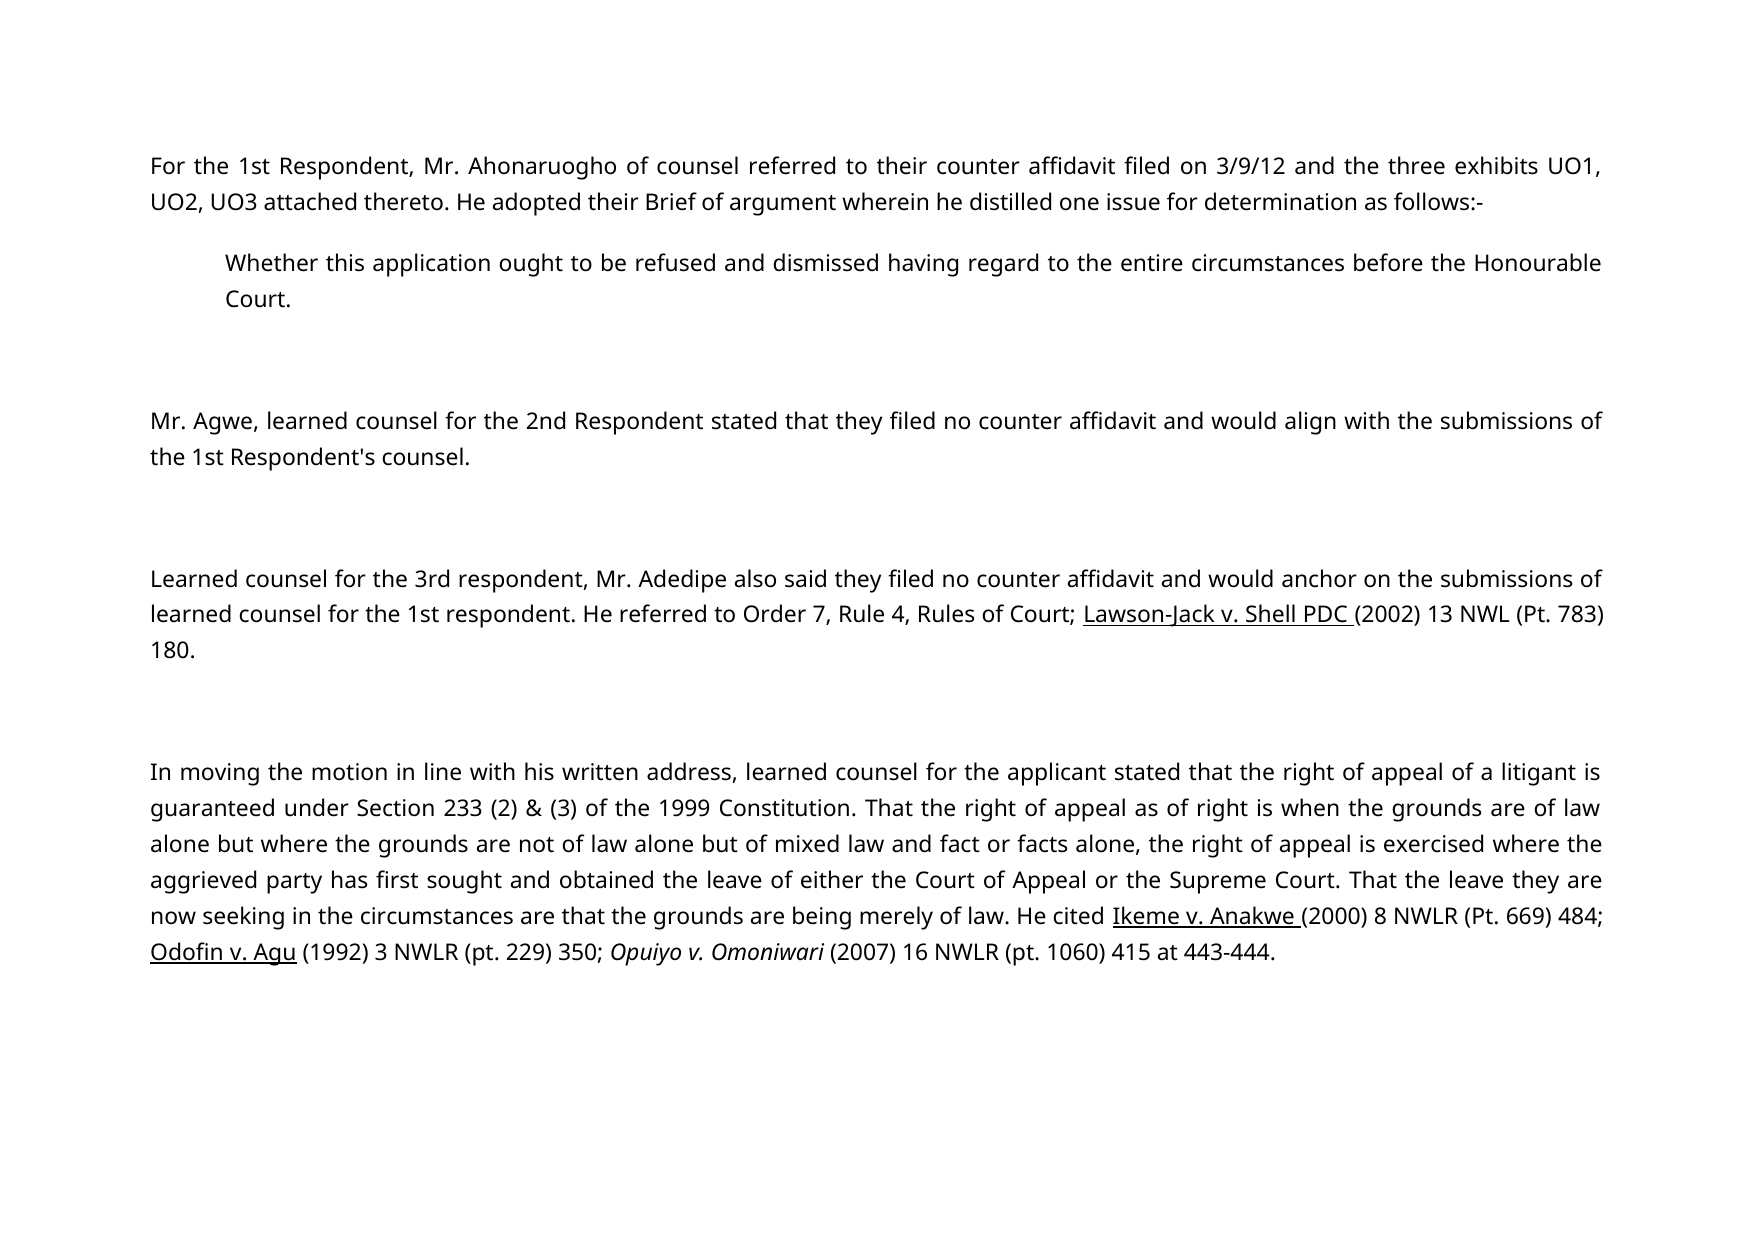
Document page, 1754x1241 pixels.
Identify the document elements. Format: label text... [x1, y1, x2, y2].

text For the 1st Respondent, Mr. Ahonaruogho of counsel referred to their counter affidavit filed on 3/9/12 and the three exhibits UO1, UO2, UO3 attached thereto. He adopted their Brief of argument wherein he distilled one issue for determination as follows:- [150, 150, 1604, 217]
text Mr. Agwe, learned counsel for the 2nd Respondent stated that they filed no counter affidavit and would align with the submissions of the 1st Respondent's counsel. [150, 405, 1604, 472]
text Whether this application ought to be refused and dismissed having regard to the entire circumstances before the Honourable Court. [225, 247, 1604, 314]
text Learned counsel for the 3rd respondent, Mr. Adedipe also said they filed no counter affidavit and would anchor on the submissions of learned counsel for the 1st respondent. He referred to Order 7, Rule 4, Rules of Court; Lawson-Jack v. Shell PDC (2002) 13 NWL (Pt. 783) 180. [150, 562, 1604, 666]
text In moving the motion in line with his written address, learned counsel for the applicant stated that the right of appeal of a litigant is guaranteed under Section 233 (2) & (3) of the 1999 Constitution. That the right of appeal as of right is when the grounds are of law alone but where the grounds are not of law alone but of mixed law and fact or facts alone, the right of appeal is exercised where the aggrieved party has first sought and obtained the leave of either the Court of Appeal or the Supreme Court. That the leave they are now seeking in the circumstances are that the grounds are being merely of law. He cited Ikeme v. Anakwe (2000) 8 NWLR (Pt. 669) 484; Odofin v. Agu (1992) 3 NWLR (pt. 229) 350; Opuiyo v. Omoniwari (2007) 16 NWLR (pt. 1060) 415 at 443-444. [150, 756, 1604, 967]
